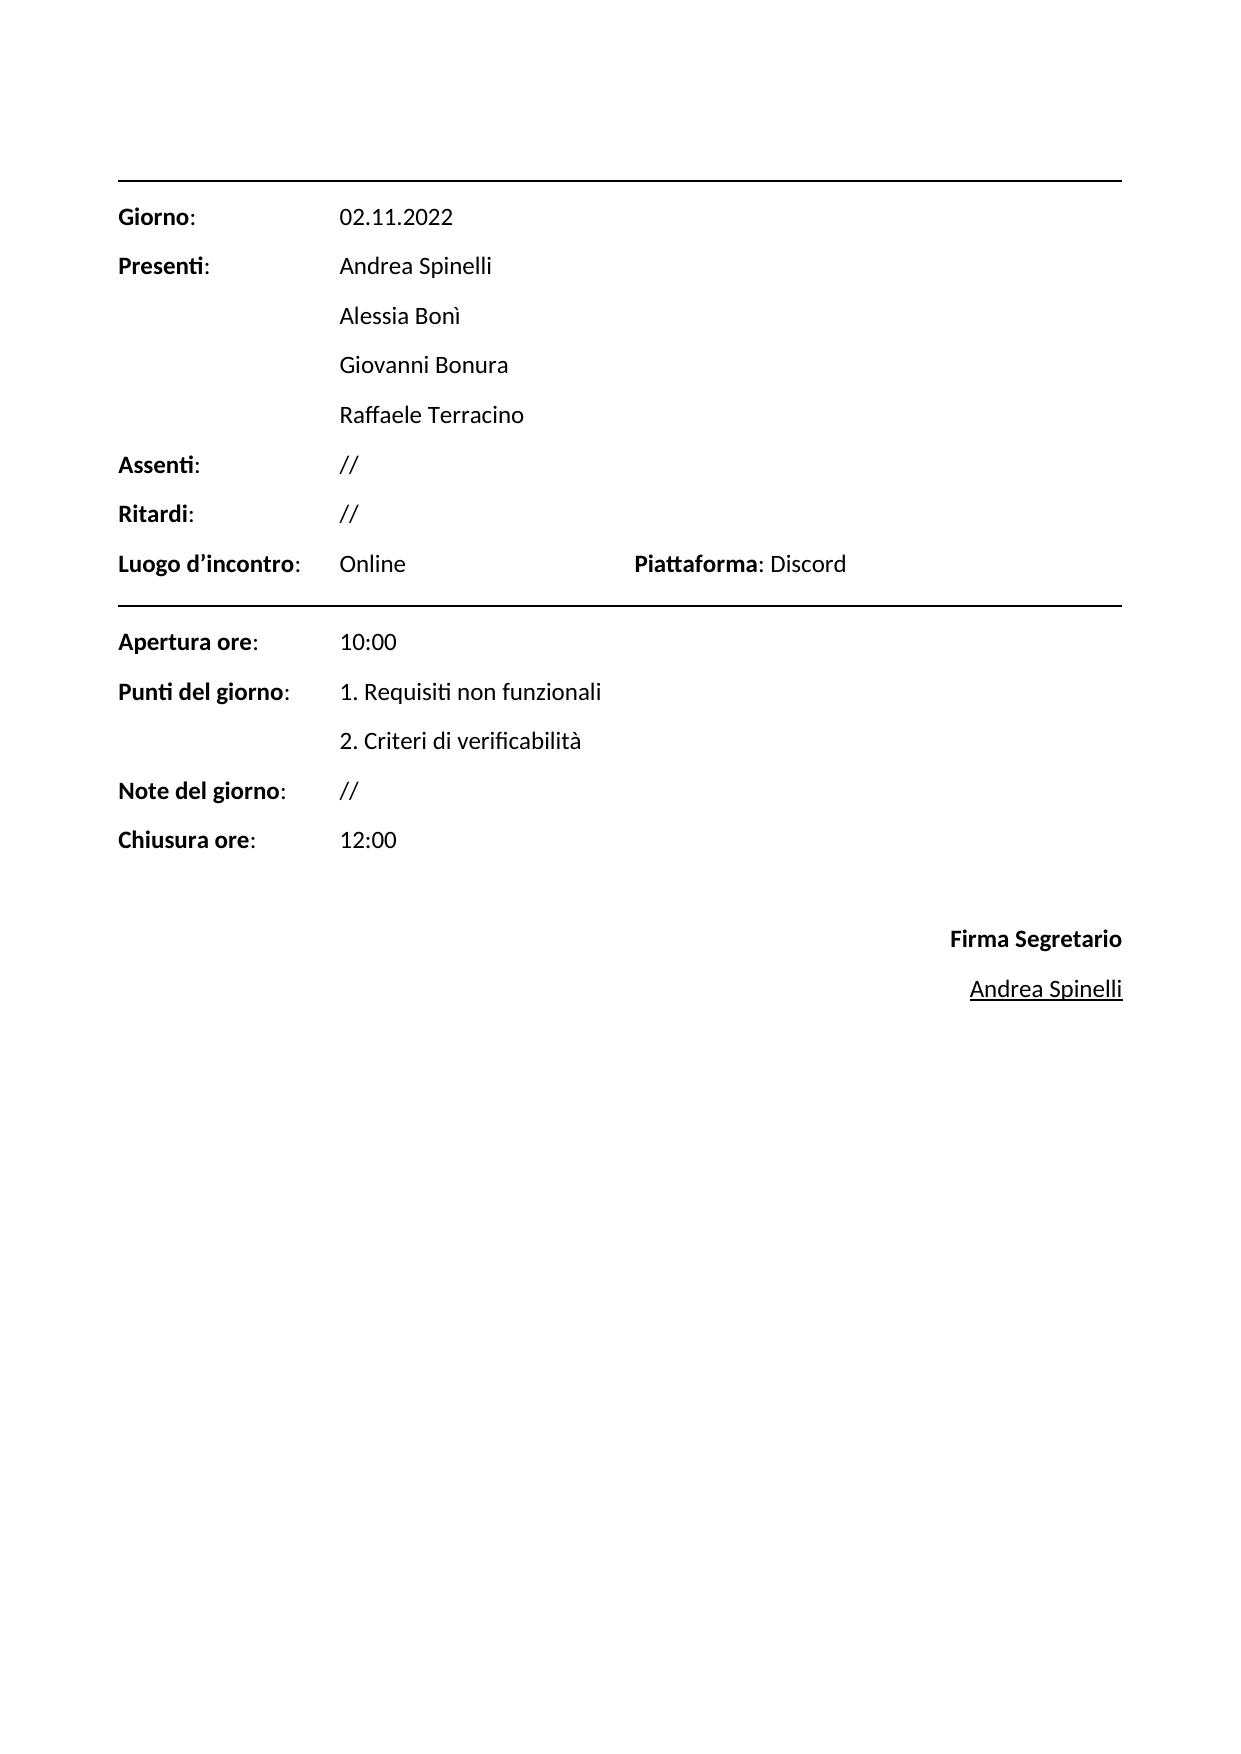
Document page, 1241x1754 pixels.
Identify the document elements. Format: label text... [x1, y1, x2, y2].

text Note del giorno: // [118, 775, 1122, 805]
text Raffaele Terracino [118, 399, 1122, 430]
text Alessia Bonì [118, 300, 1122, 331]
text Assenti: // [118, 449, 1122, 479]
text Giovanni Bonura [118, 349, 1122, 380]
text Punti del giorno: 1. Requisiti non funzionali [118, 676, 1122, 706]
text Firma Segretario [118, 924, 1122, 954]
text Ritardi: // [118, 498, 1122, 529]
text Apertura ore: 10:00 [118, 626, 1122, 657]
text Luogo d’incontro: Online Piattaforma: Discord [118, 548, 1122, 605]
text Andrea Spinelli [118, 973, 1122, 1004]
text Presenti: Andrea Spinelli [118, 250, 1122, 281]
text Chiusura ore: 12:00 [118, 824, 1122, 855]
text Giorno: 02.11.2022 [118, 201, 1122, 231]
text 2. Criteri di verificabilità [118, 725, 1122, 756]
